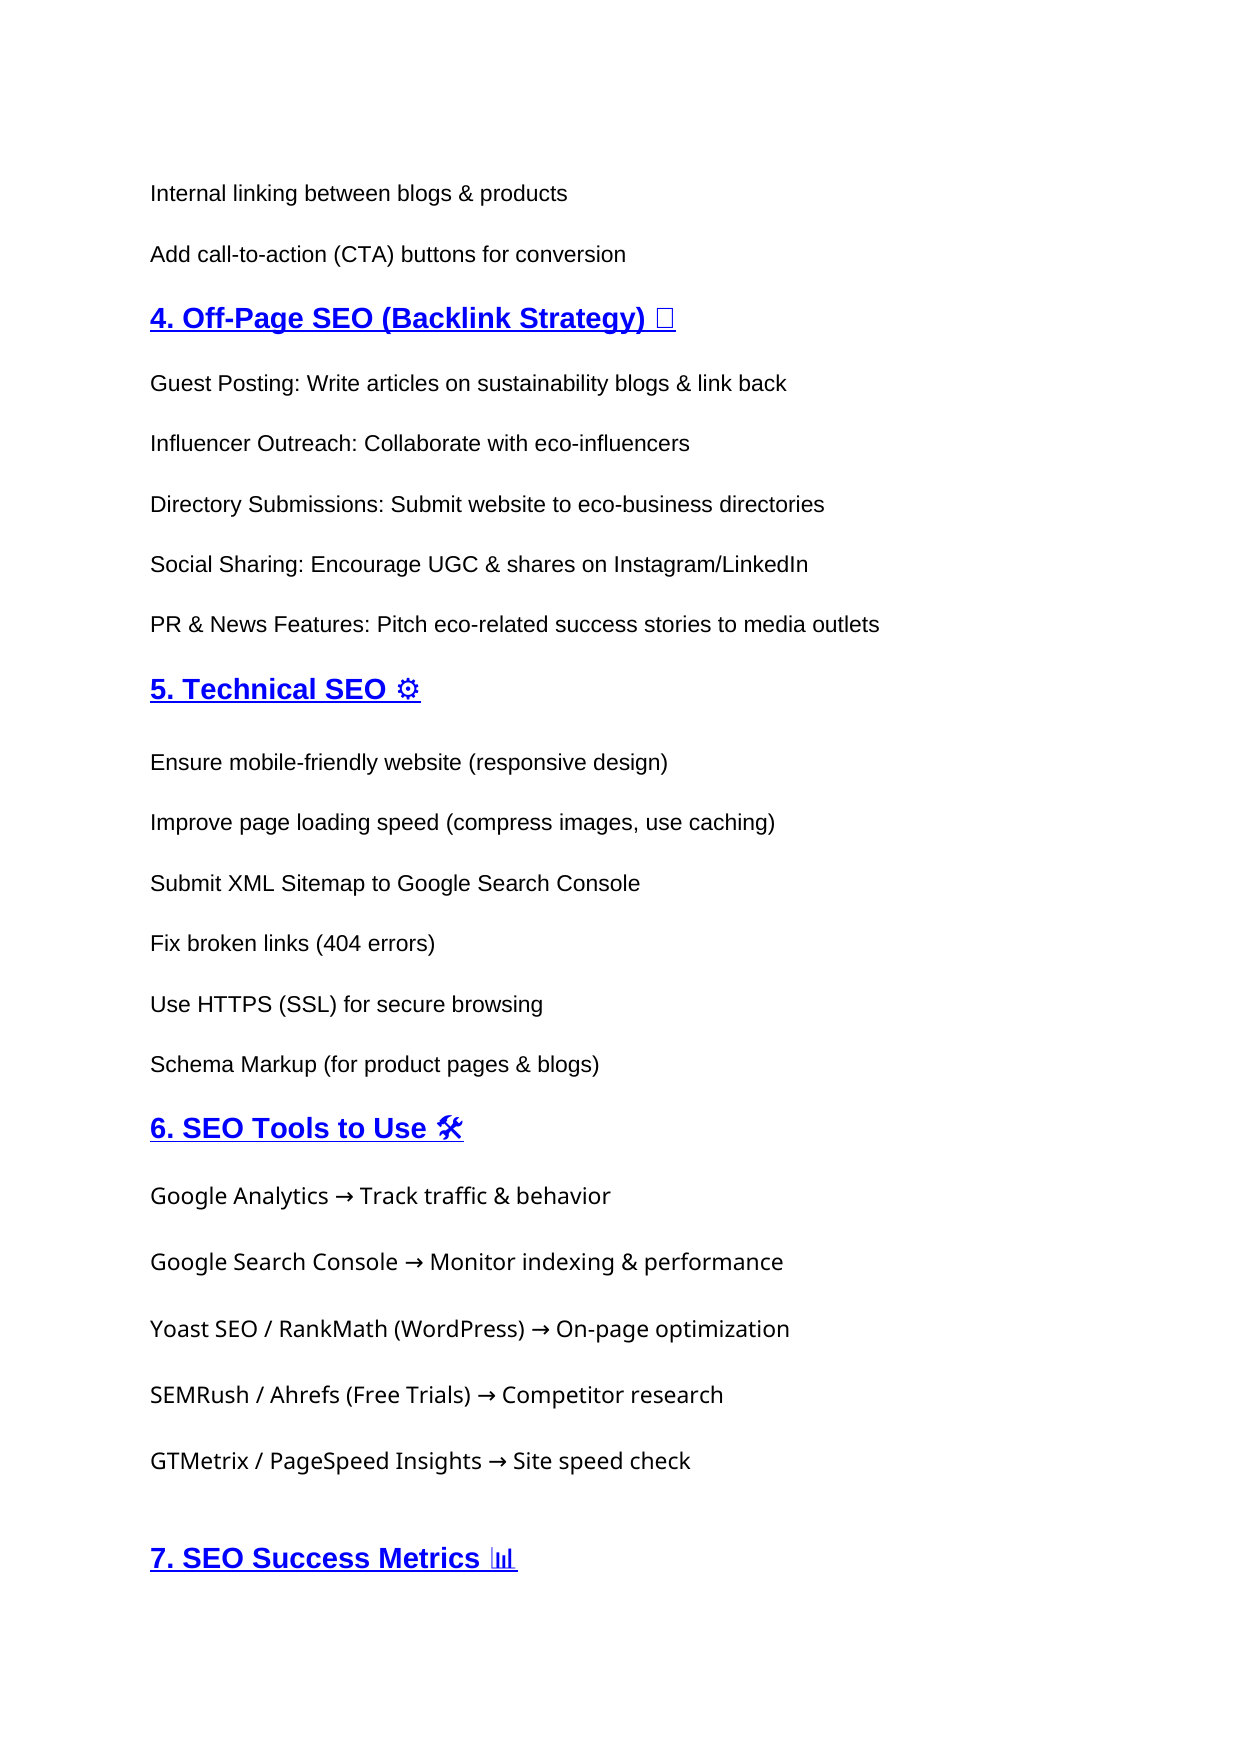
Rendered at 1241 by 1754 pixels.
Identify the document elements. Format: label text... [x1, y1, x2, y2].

text PR & News Features: Pitch eco-related success stories to media outlets [150, 611, 1090, 638]
text 7. SEO Success Metrics 📊 [150, 1541, 1090, 1575]
text Submit XML Sitemap to Google Search Console [150, 870, 1090, 896]
text 6. SEO Tools to Use 🛠 [150, 1111, 1090, 1145]
text Use HTTPS (SSL) for secure browsing [150, 991, 1090, 1017]
text Social Sharing: Encourage UGC & shares on Instagram/LinkedIn [150, 551, 1090, 577]
text 5. Technical SEO ⚙ [150, 672, 1090, 705]
text Influencer Outreach: Collaborate with eco-influencers [150, 430, 1090, 457]
text Google Analytics → Track traffic & behavior [150, 1180, 1090, 1211]
text Ensure mobile-friendly website (responsive design) [150, 749, 1090, 775]
text Internal linking between blogs & products [150, 180, 1090, 207]
text Schema Markup (for product pages & blogs) [150, 1051, 1090, 1077]
text Fix broken links (404 errors) [150, 930, 1090, 957]
text Yoast SEO / RankMath (WordPress) → On-page optimization [150, 1312, 1090, 1344]
text Guest Posting: Write articles on sustainability blogs & link back [150, 370, 1090, 396]
text GTMetrix / PageSpeed Insights → Site speed check [150, 1445, 1090, 1476]
text SEMRush / Ahrefs (Free Trials) → Competitor research [150, 1379, 1090, 1410]
text Google Search Console → Monitor indexing & performance [150, 1246, 1090, 1278]
text Improve page loading speed (compress images, use caching) [150, 809, 1090, 836]
text Directory Submissions: Submit website to eco-business directories [150, 491, 1090, 517]
text 4. Off-Page SEO (Backlink Strategy) 🔗 [150, 301, 1090, 334]
text Add call-to-action (CTA) buttons for conversion [150, 241, 1090, 267]
